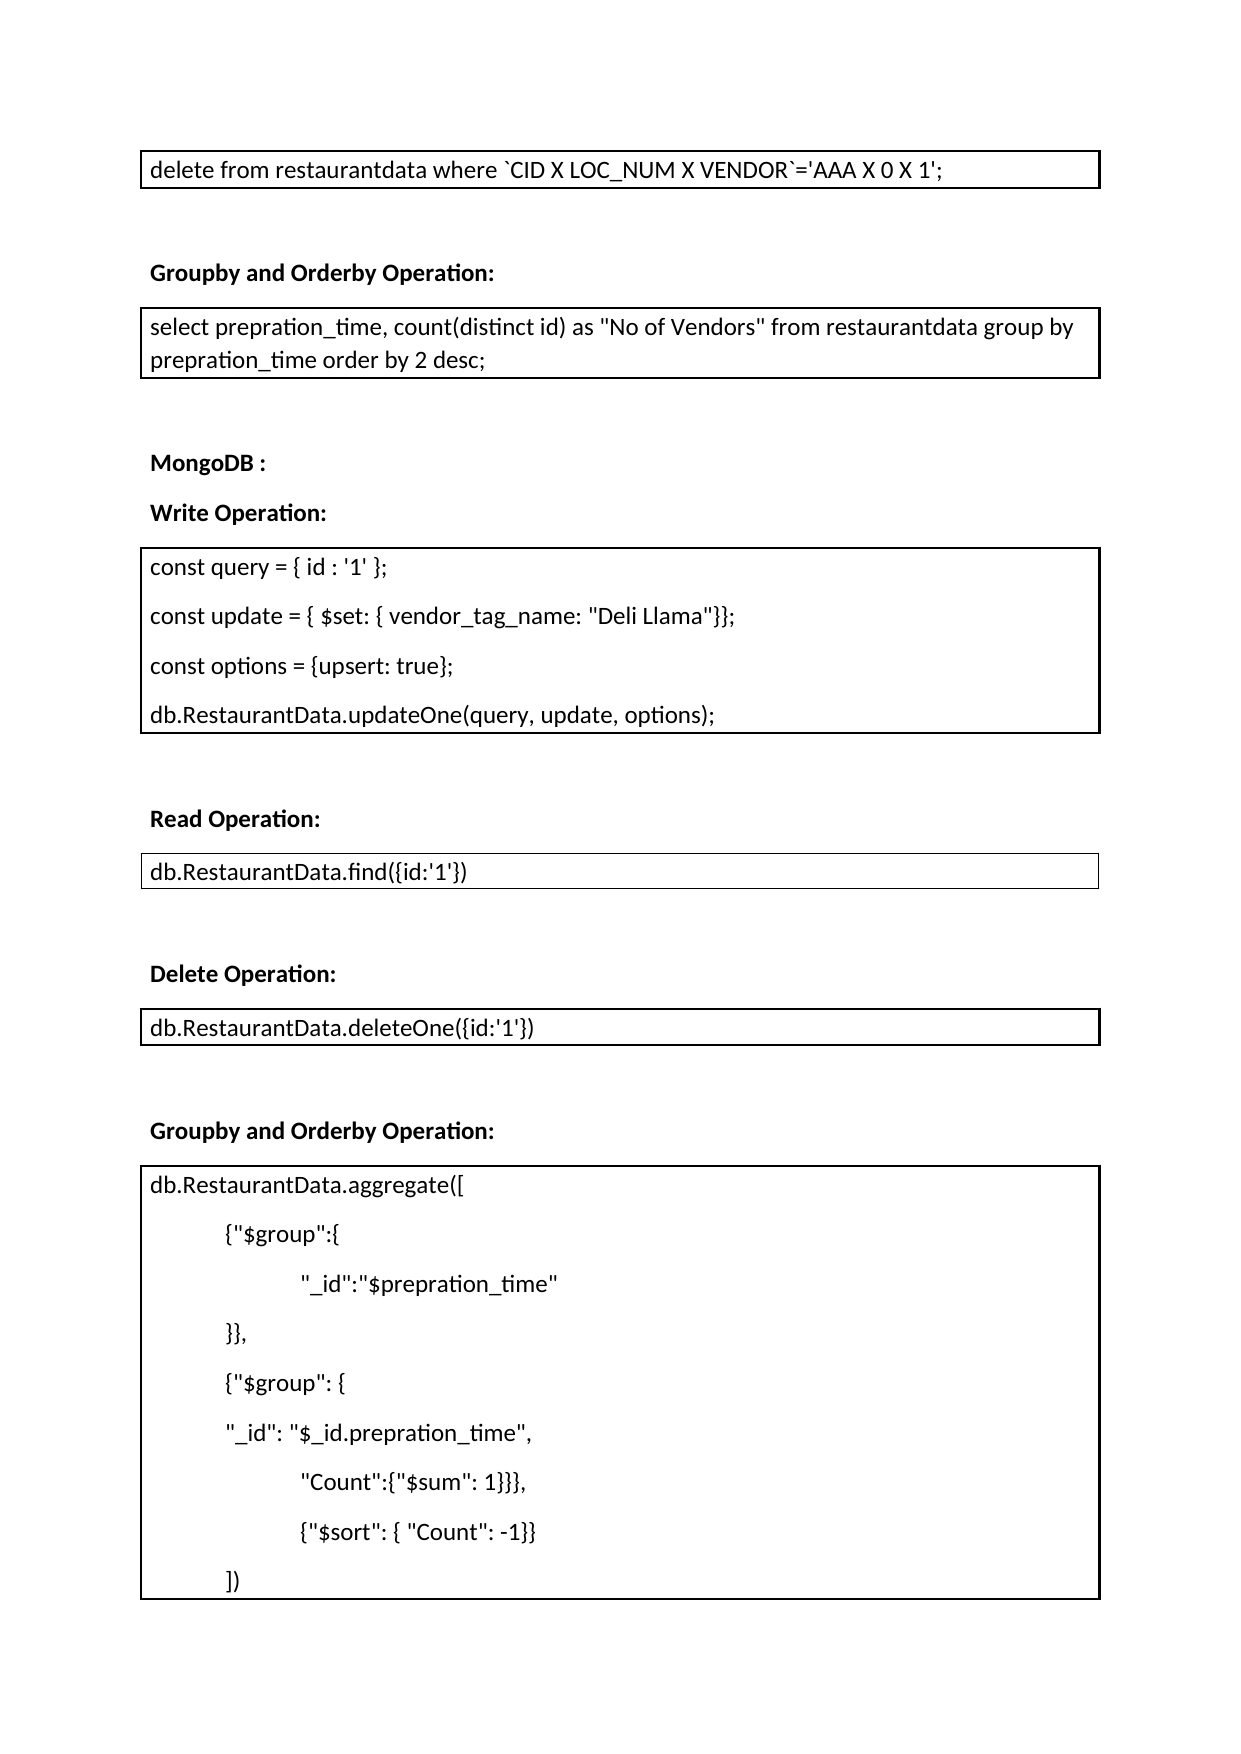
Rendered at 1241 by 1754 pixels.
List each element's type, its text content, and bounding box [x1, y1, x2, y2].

text Write Operation: [150, 497, 1090, 528]
text select prepration_time, count(distinct id) as "No of Vendors" from restaurantdata group by prepration_time order by 2 desc; [142, 309, 1098, 377]
text {"$group": { [142, 1363, 1098, 1398]
text {"$group":{ [142, 1214, 1098, 1249]
text Groupby and Orderby Operation: [150, 1115, 1090, 1146]
text db.RestaurantData.updateOne(query, update, options); [142, 695, 1098, 732]
text "_id":"$prepration_time" [142, 1264, 1098, 1298]
text db.RestaurantData.aggregate([ [142, 1167, 1098, 1199]
text "_id": "$_id.prepration_time", [142, 1412, 1098, 1447]
text const update = { $set: { vendor_tag_name: "Deli Llama"}}; [142, 596, 1098, 631]
text Read Operation: [150, 803, 1090, 833]
text "Count":{"$sum": 1}}}, [142, 1462, 1098, 1497]
text ]) [142, 1561, 1098, 1598]
text db.RestaurantData.find({id:'1'}) [142, 854, 1098, 888]
text const query = { id : '1' }; [142, 549, 1098, 581]
text delete from restaurantdata where `CID X LOC_NUM X VENDOR`='AAA X 0 X 1'; [142, 152, 1098, 187]
text db.RestaurantData.deleteOne({id:'1'}) [142, 1010, 1098, 1044]
text {"$sort": { "Count": -1}} [142, 1512, 1098, 1546]
text Delete Operation: [150, 958, 1090, 988]
text const options = {upsert: true}; [142, 646, 1098, 681]
text Groupby and Orderby Operation: [150, 257, 1090, 288]
text }}, [142, 1313, 1098, 1348]
text MongoDB : [150, 447, 1090, 478]
